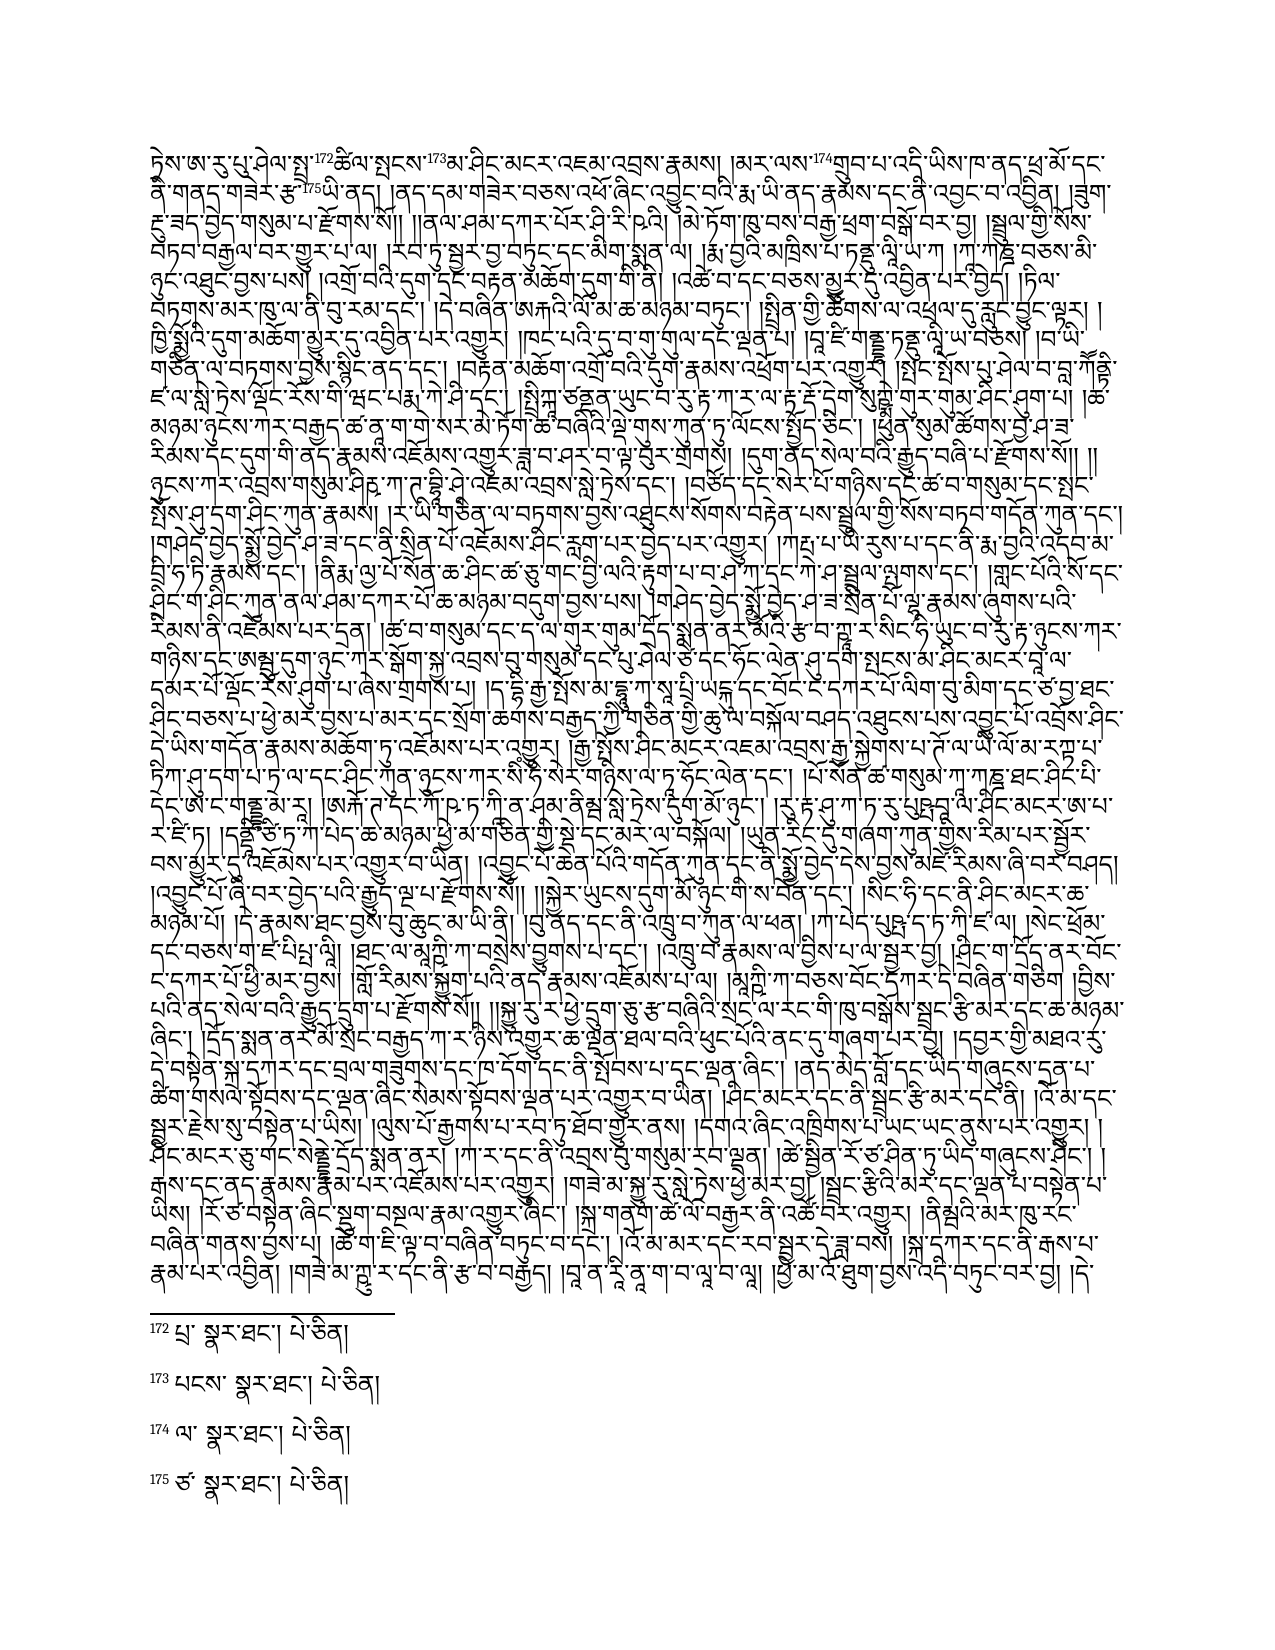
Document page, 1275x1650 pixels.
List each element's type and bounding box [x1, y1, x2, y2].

text [150, 150, 1125, 1288]
